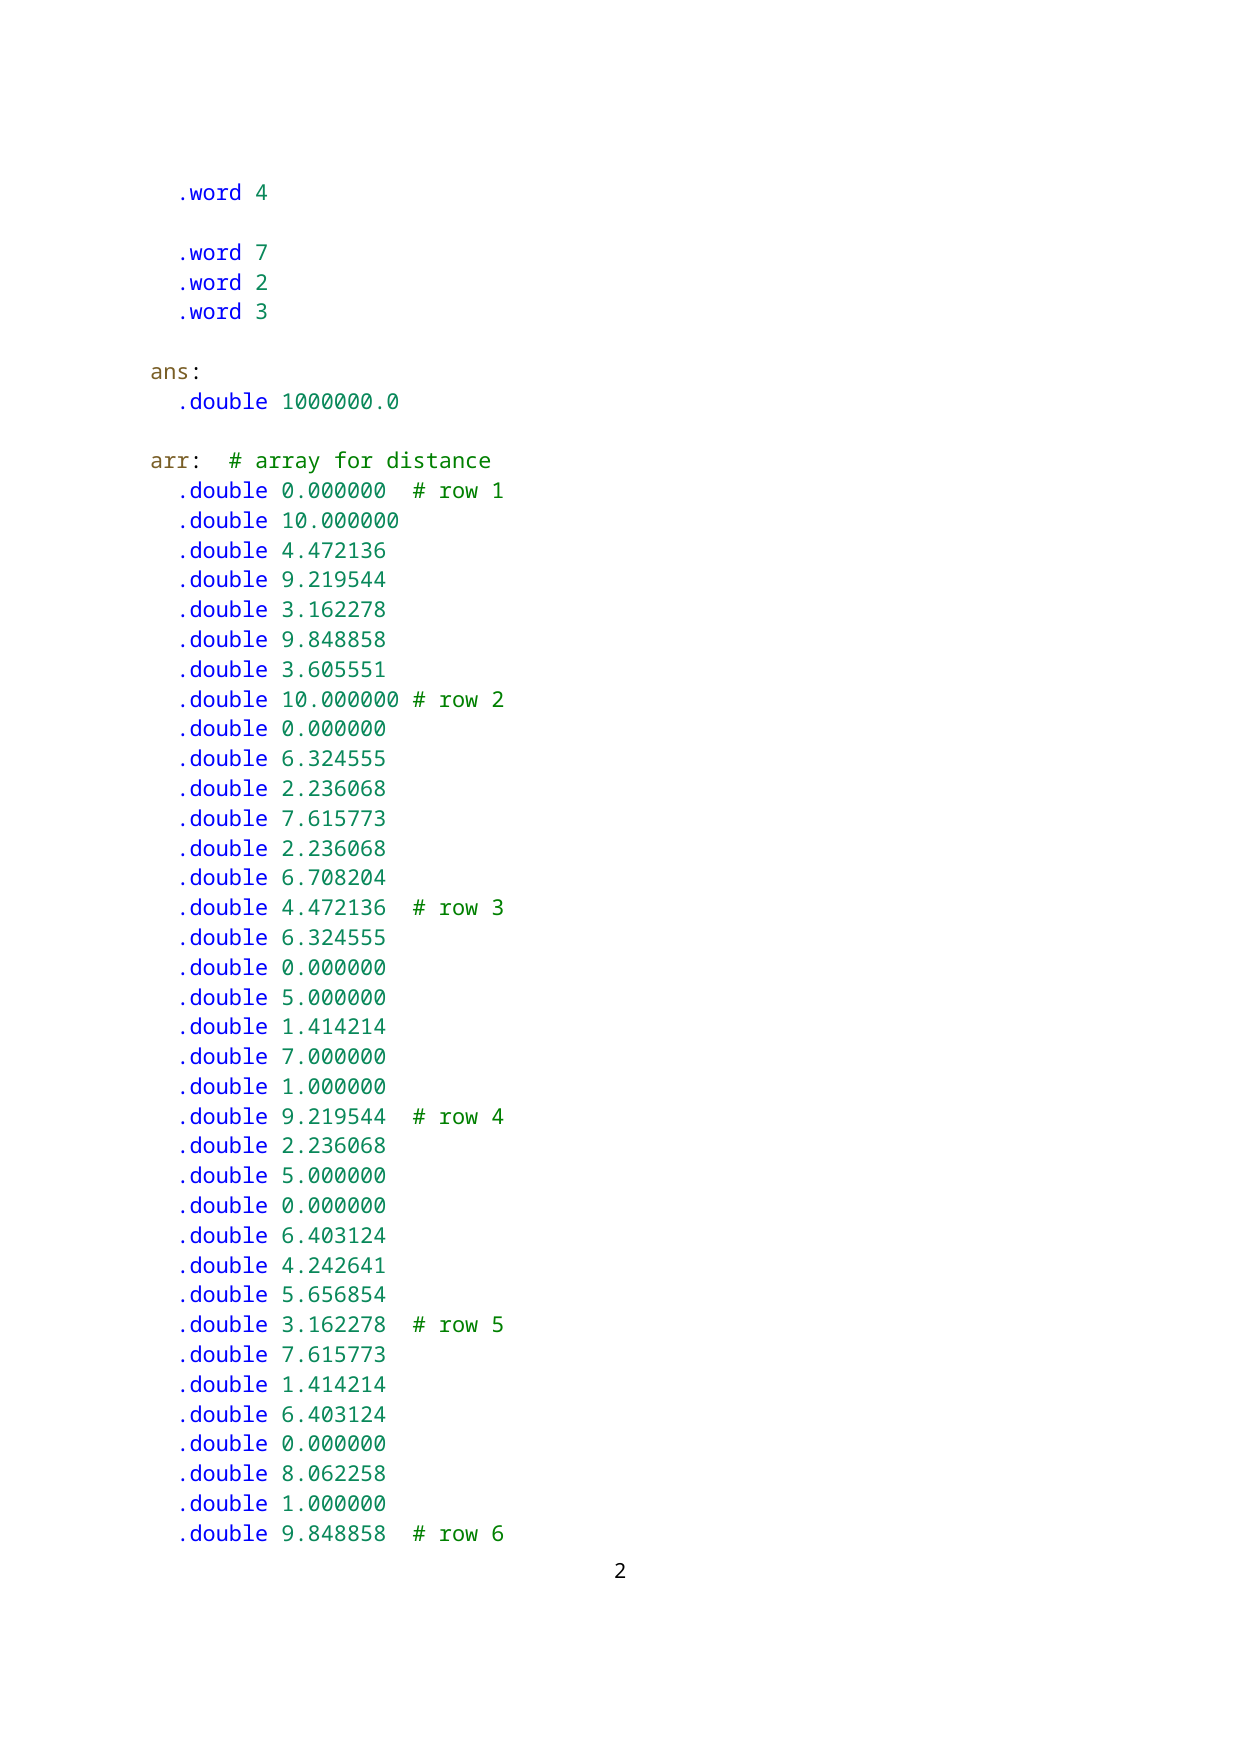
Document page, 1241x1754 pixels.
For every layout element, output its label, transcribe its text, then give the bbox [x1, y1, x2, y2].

text .double 7.615773 [150, 803, 1090, 833]
text .double 6.403124 [150, 1399, 1090, 1428]
text ans: [150, 356, 1090, 386]
text .double 8.062258 [150, 1458, 1090, 1488]
text .double 3.162278 # row 5 [150, 1309, 1090, 1339]
text .word 2 [150, 267, 1090, 296]
text .word 3 [150, 296, 1090, 326]
text .double 5.656854 [150, 1279, 1090, 1309]
text .double 1.414214 [150, 1011, 1090, 1041]
text .double 1000000.0 [150, 386, 1090, 416]
text .double 1.000000 [150, 1488, 1090, 1518]
text .double 9.219544 [150, 564, 1090, 594]
text .double 2.236068 [150, 1131, 1090, 1160]
text .double 5.000000 [150, 1160, 1090, 1190]
text .double 9.219544 # row 4 [150, 1101, 1090, 1131]
text .double 4.472136 # row 3 [150, 892, 1090, 922]
text .double 7.615773 [150, 1339, 1090, 1369]
text .double 3.162278 [150, 594, 1090, 624]
text .double 2.236068 [150, 833, 1090, 862]
text .double 1.000000 [150, 1071, 1090, 1101]
text arr: # array for distance [150, 445, 1090, 475]
text .word 4 [150, 177, 1090, 207]
text .double 5.000000 [150, 982, 1090, 1011]
text .double 0.000000 [150, 1190, 1090, 1220]
text .double 10.000000 [150, 505, 1090, 535]
text .double 4.472136 [150, 535, 1090, 564]
text .double 4.242641 [150, 1250, 1090, 1279]
text .double 0.000000 # row 1 [150, 475, 1090, 505]
text .double 10.000000 # row 2 [150, 684, 1090, 713]
text .double 0.000000 [150, 952, 1090, 982]
text .double 6.324555 [150, 743, 1090, 773]
text .word 7 [150, 237, 1090, 267]
text .double 7.000000 [150, 1041, 1090, 1071]
text .double 6.403124 [150, 1220, 1090, 1250]
text .double 0.000000 [150, 1428, 1090, 1458]
text .double 9.848858 # row 6 [150, 1518, 1090, 1548]
text .double 6.708204 [150, 862, 1090, 892]
text .double 1.414214 [150, 1369, 1090, 1399]
text .double 0.000000 [150, 713, 1090, 743]
text .double 9.848858 [150, 624, 1090, 654]
text .double 6.324555 [150, 922, 1090, 952]
text .double 3.605551 [150, 654, 1090, 684]
text .double 2.236068 [150, 773, 1090, 803]
